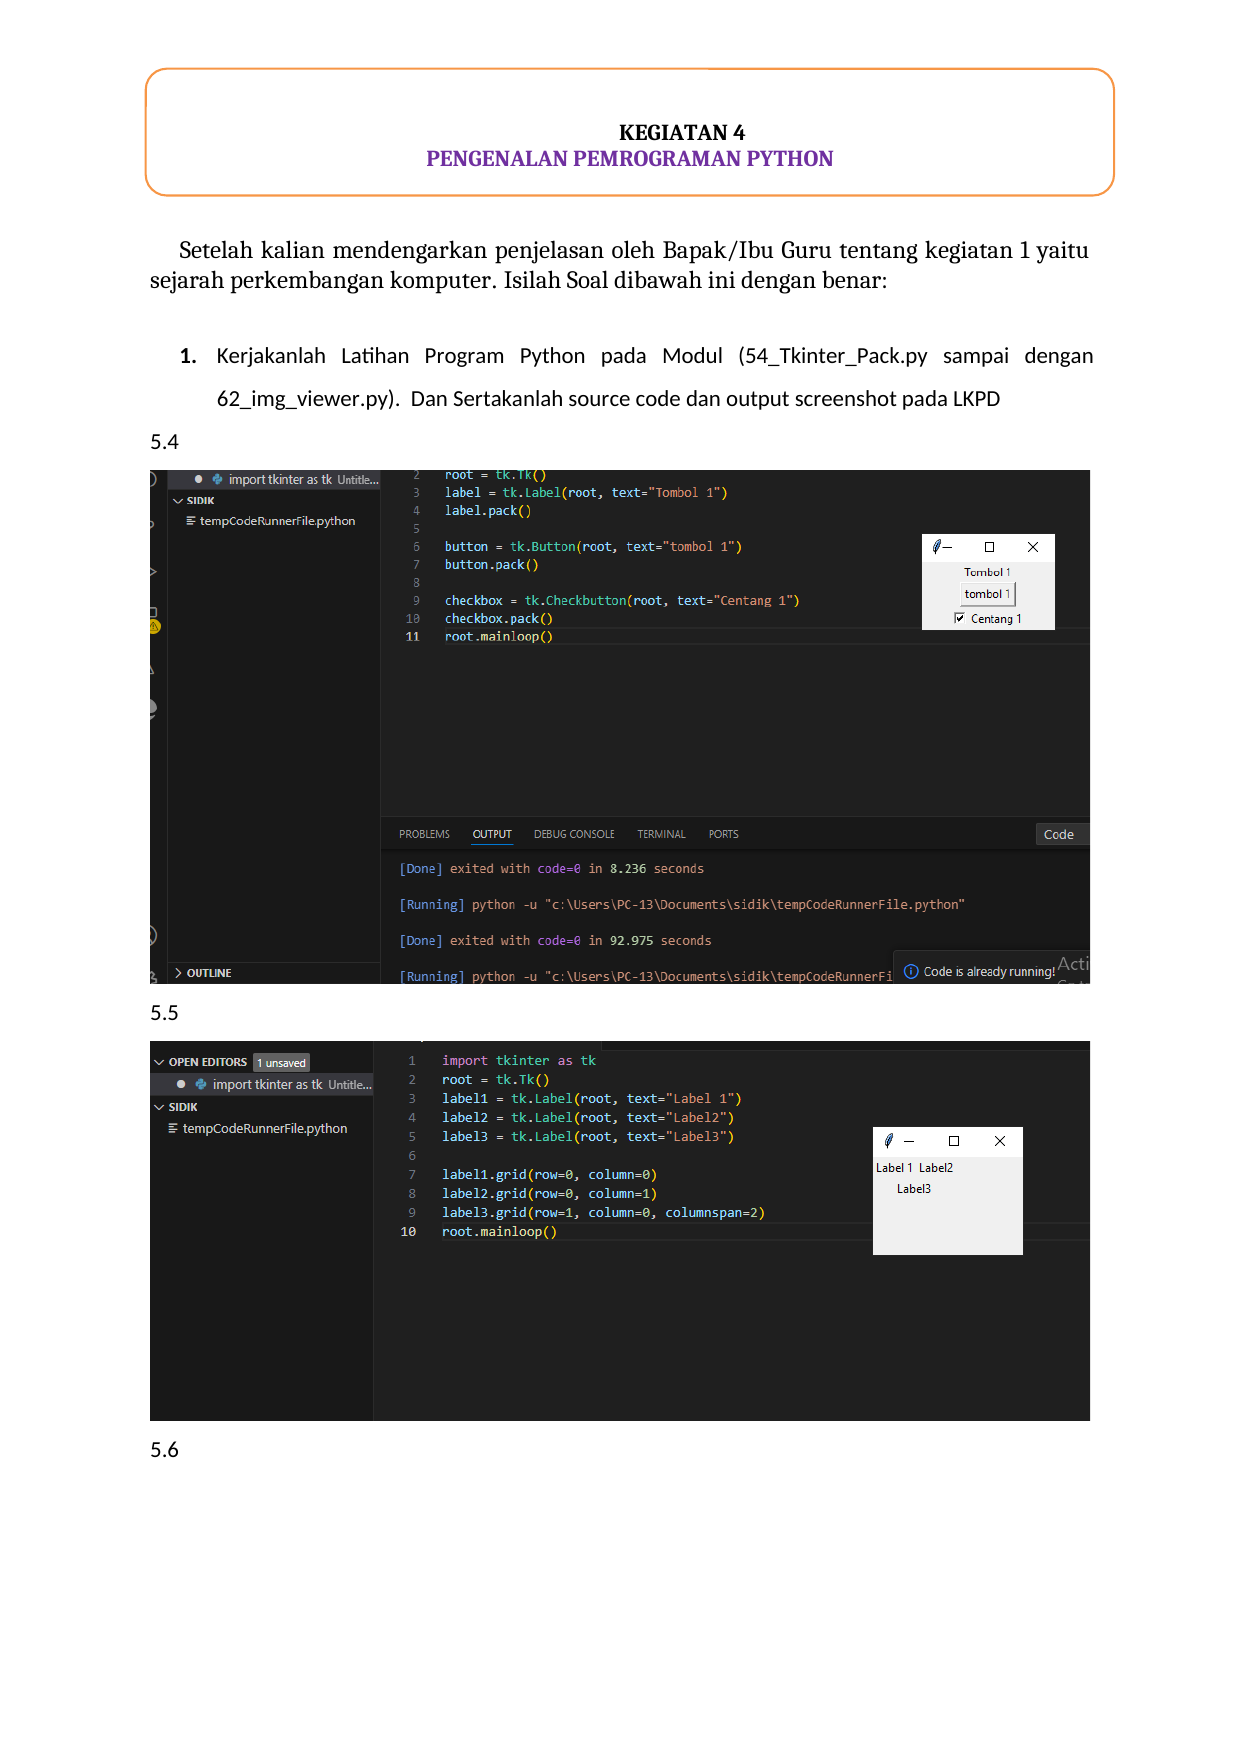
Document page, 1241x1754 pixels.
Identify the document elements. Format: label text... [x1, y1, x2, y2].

text Setelah kalian mendengarkan penjelasan oleh Bapak/Ibu Guru tentang kegiatan 1 yaitu sejarah perkembangan komputer. Isilah Soal dibawah ini dengan benar: [150, 236, 1090, 294]
text 5.6 [150, 1435, 1095, 1463]
list Kerjakanlah Latihan Program Python pada Modul (54_Tkinter_Pack.py sampai dengan 62_img_viewer.py). Dan Sertakanlah source code dan output screenshot pada LKPD [179, 341, 1095, 412]
picture [150, 1041, 1091, 1421]
picture [150, 470, 1091, 984]
text 5.5 [150, 998, 1095, 1026]
text 5.4 [150, 427, 1095, 455]
